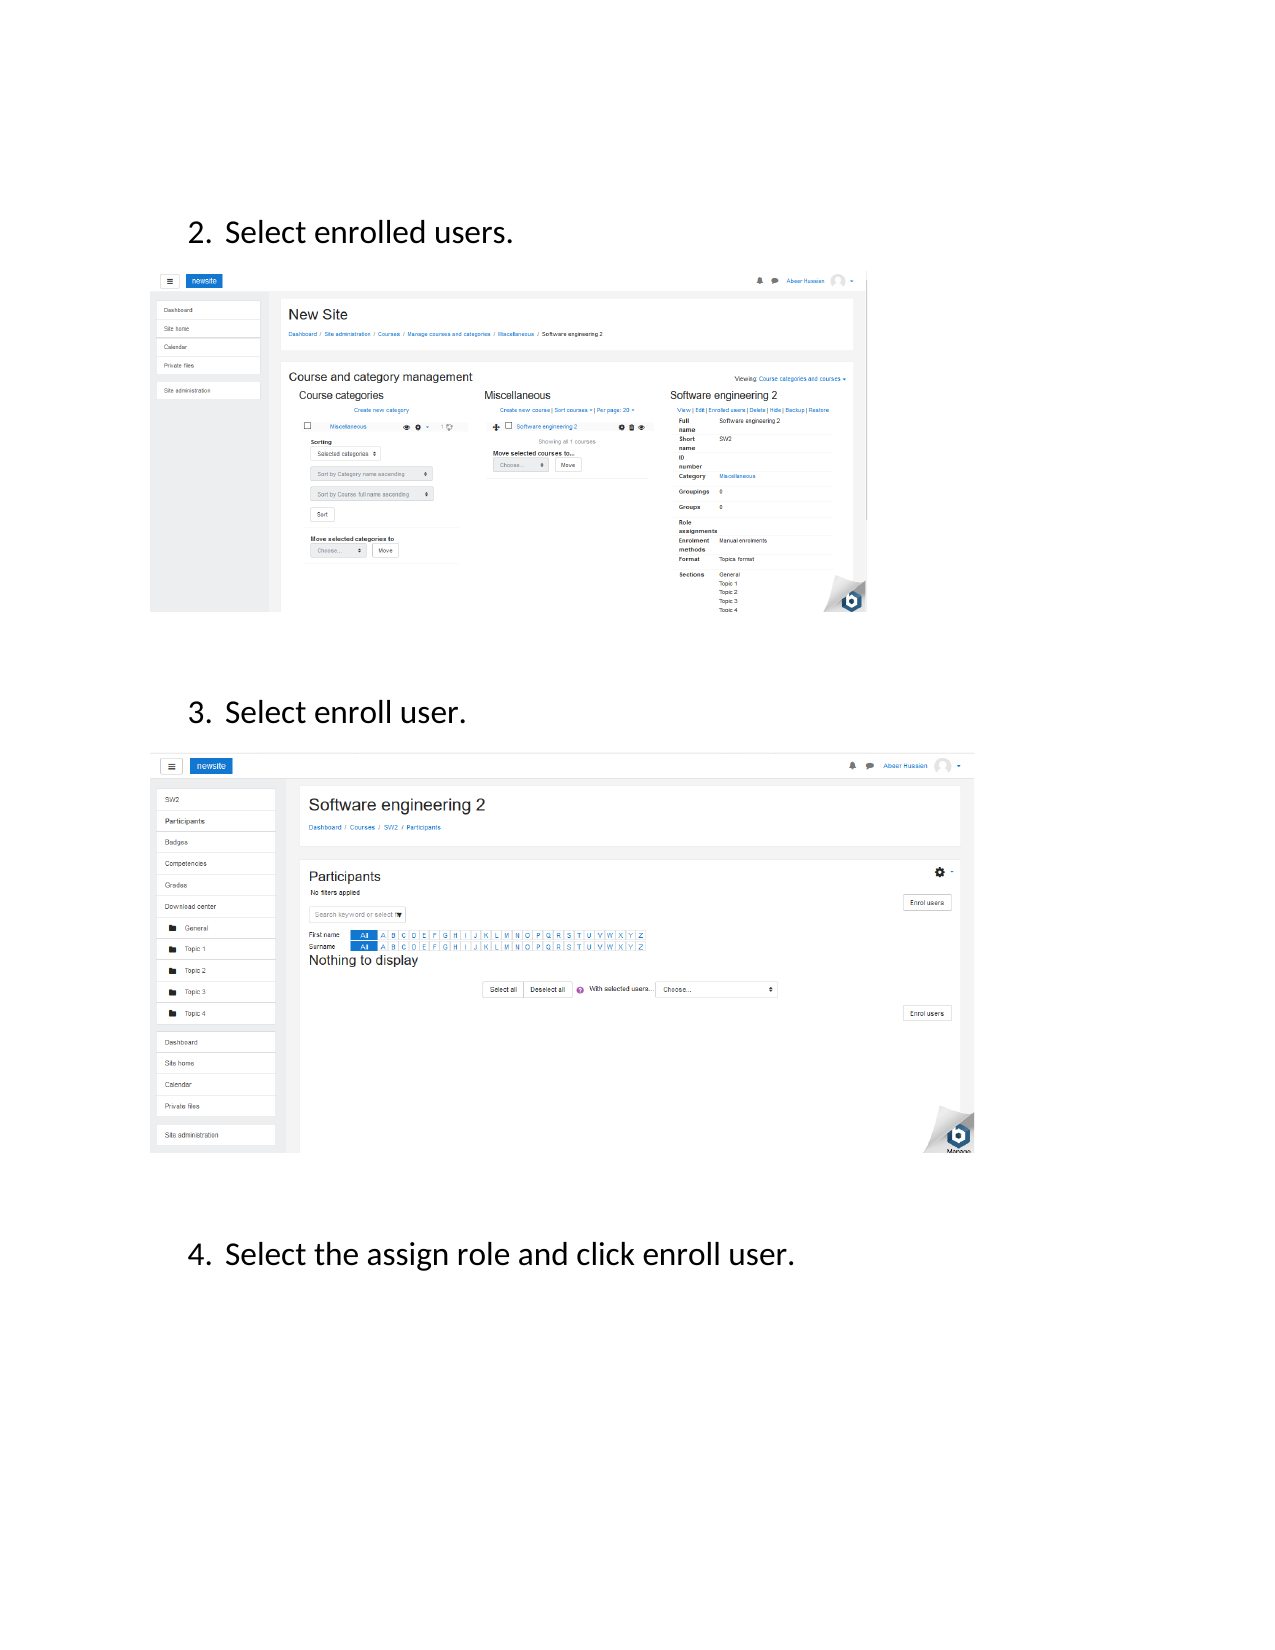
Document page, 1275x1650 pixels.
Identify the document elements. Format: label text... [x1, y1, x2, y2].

picture [150, 752, 975, 1153]
list Select enrolled users. [187, 211, 1125, 251]
list Select enroll user. [187, 692, 1125, 732]
picture [150, 271, 868, 612]
list Select the assign role and click enroll user. [187, 1232, 1125, 1273]
